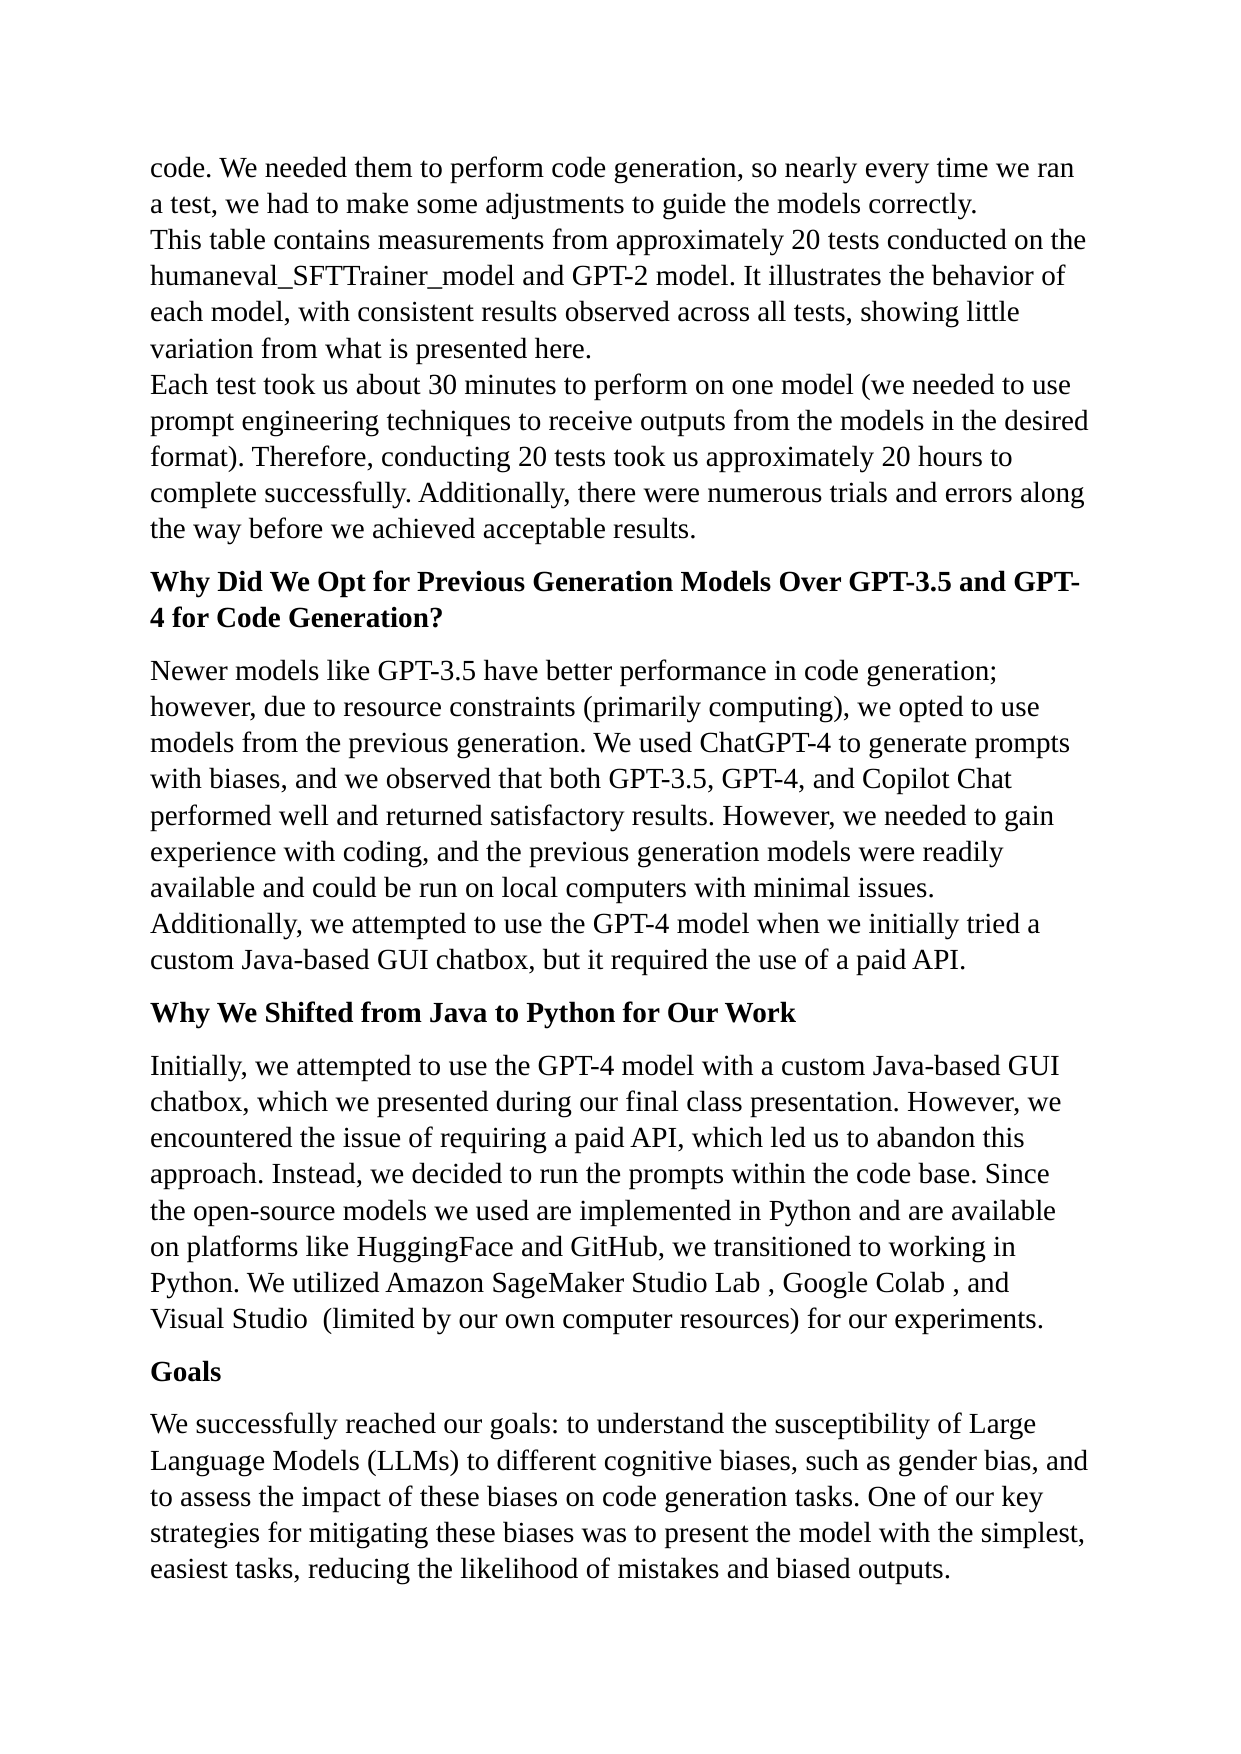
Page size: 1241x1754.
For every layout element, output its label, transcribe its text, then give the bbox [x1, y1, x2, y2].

text Initially, we attempted to use the GPT-4 model with a custom Java-based GUI chatbox, which we presented during our final class presentation. However, we encountered the issue of requiring a paid API, which led us to abandon this approach. Instead, we decided to run the prompts within the code base. Since the open-source models we used are implemented in Python and are available on platforms like HuggingFace and GitHub, we transitioned to working in Python. We utilized Amazon SageMaker Studio Lab , Google Colab , and Visual Studio (limited by our own computer resources) for our experiments. [150, 1048, 1090, 1334]
text Why Did We Opt for Previous Generation Models Over GPT-3.5 and GPT-4 for Code Generation? [150, 564, 1090, 634]
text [150, 150, 1090, 545]
text Goals [150, 1354, 1090, 1387]
text Why We Shifted from Java to Python for Our Work [150, 995, 1090, 1029]
text We successfully reached our goals: to understand the susceptibility of Large Language Models (LLMs) to different cognitive biases, such as gender bias, and to assess the impact of these biases on code generation tasks. One of our key strategies for mitigating these biases was to present the model with the simplest, easiest tasks, reducing the likelihood of mistakes and biased outputs. [150, 1407, 1090, 1585]
text Newer models like GPT-3.5 have better performance in code generation; however, due to resource constraints (primarily computing), we opted to use models from the previous generation. We used ChatGPT-4 to generate prompts with biases, and we observed that both GPT-3.5, GPT-4, and Copilot Chat performed well and returned satisfactory results. However, we needed to gain experience with coding, and the previous generation models were readily available and could be run on local computers with minimal issues. Additionally, we attempted to use the GPT-4 model when we initially tried a custom Java-based GUI chatbox, but it required the use of a paid API. [150, 653, 1090, 976]
